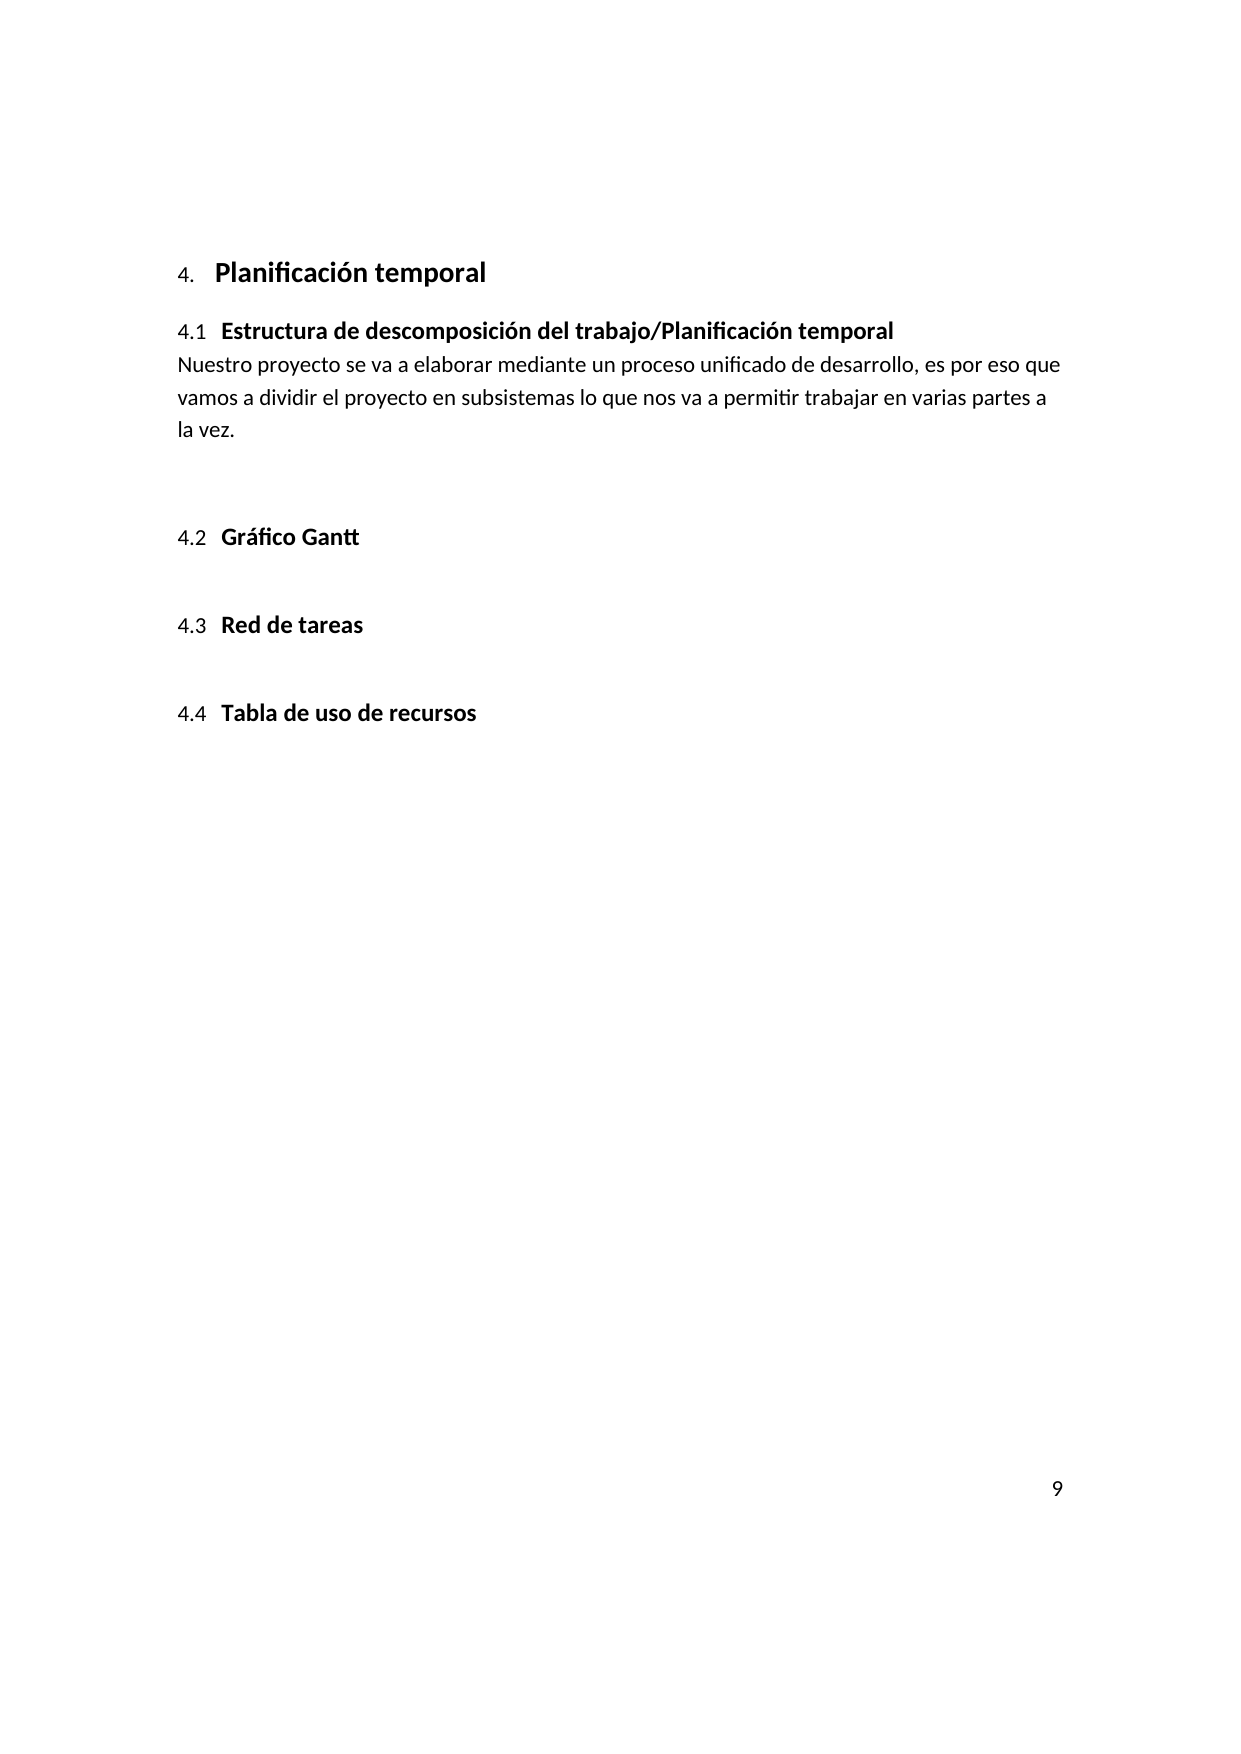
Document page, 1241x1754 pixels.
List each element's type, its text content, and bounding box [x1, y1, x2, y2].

list Planificación temporal [177, 254, 1063, 289]
list Estructura de descomposición del trabajo/Planificación temporal [177, 315, 1063, 346]
list Red de tareas [177, 609, 1063, 639]
list Gráfico Gantt [177, 521, 1063, 551]
text Nuestro proyecto se va a elaborar mediante un proceso unificado de desarrollo, es por eso que vamos a dividir el proyecto en subsistemas lo que nos va a permitir trabajar en varias partes a la vez. [177, 350, 1063, 443]
list Tabla de uso de recursos [177, 697, 1063, 727]
